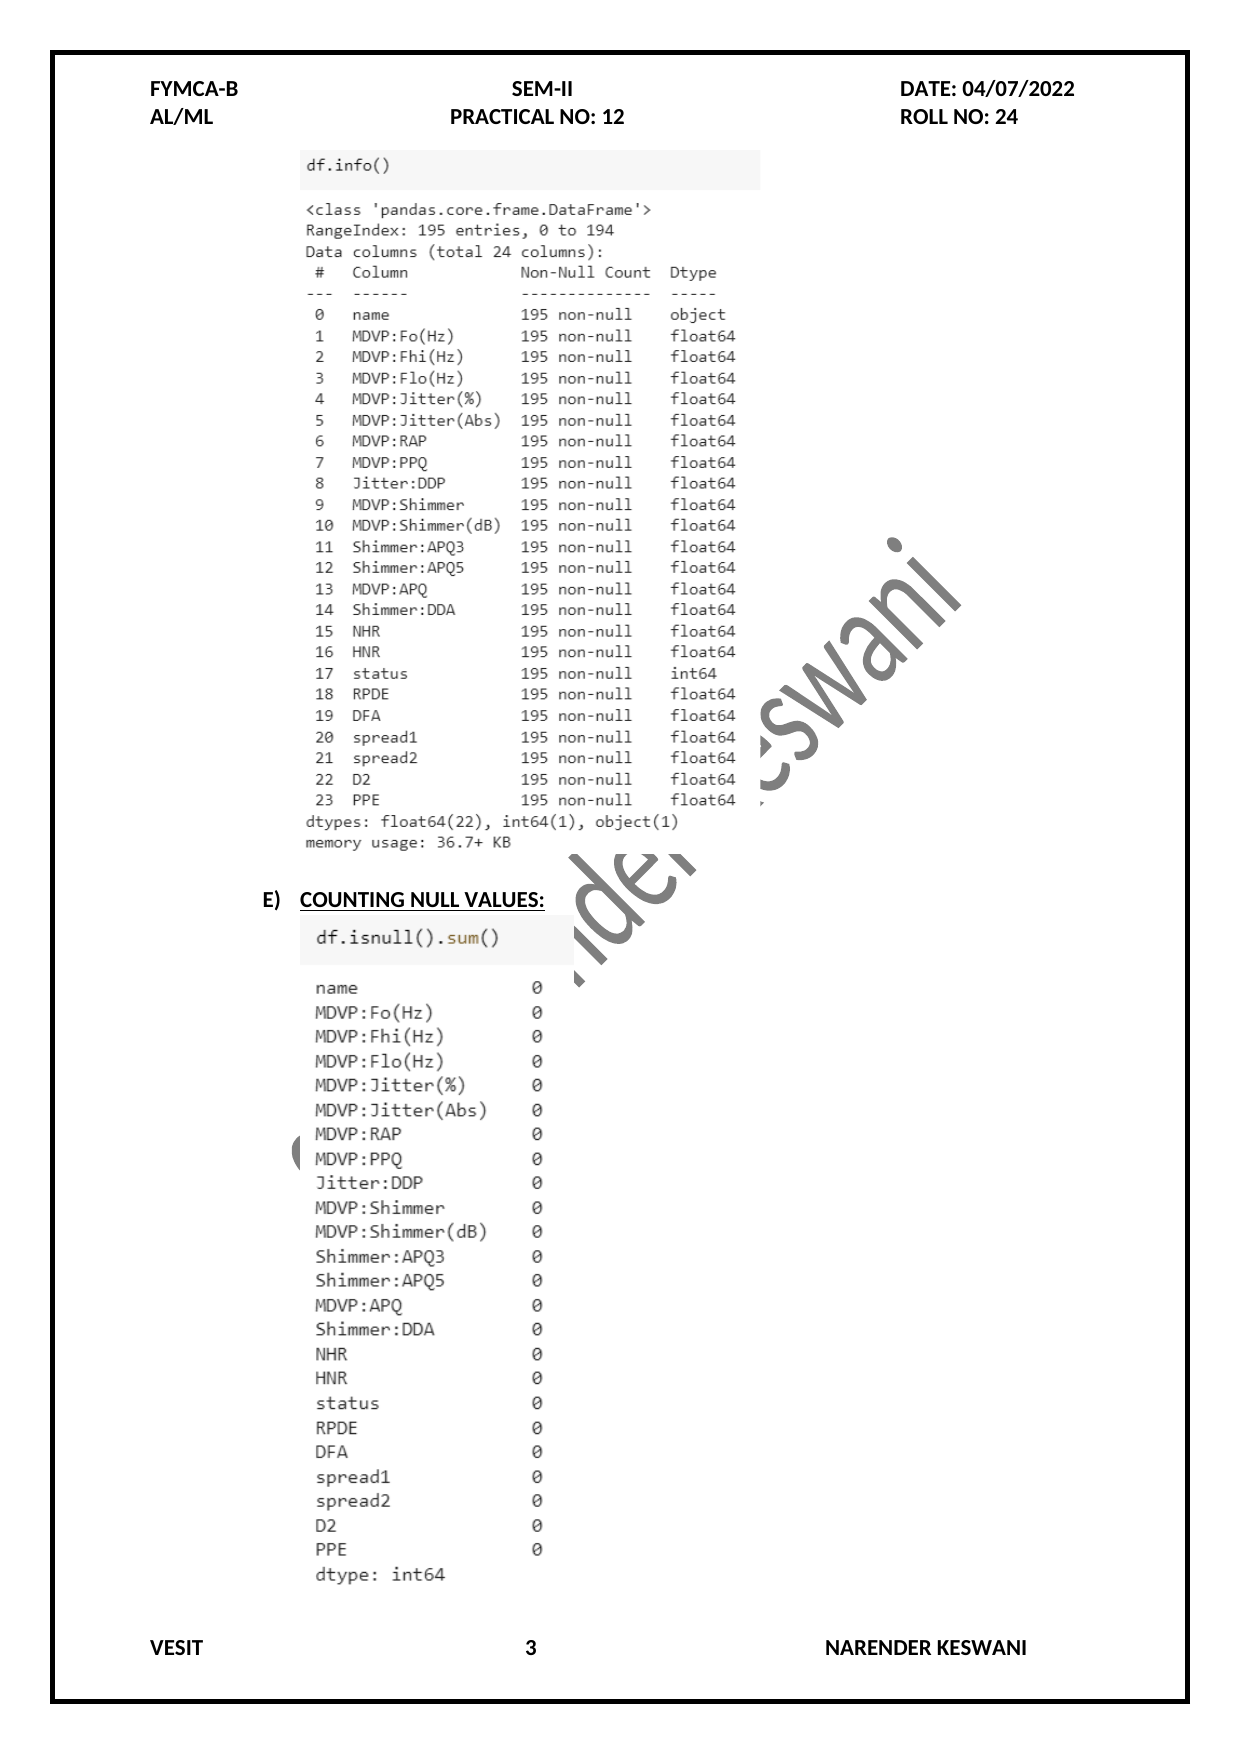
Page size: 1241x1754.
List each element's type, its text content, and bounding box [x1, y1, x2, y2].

list COUNTING NULL VALUES: [262, 886, 1090, 913]
picture [300, 150, 761, 854]
picture [300, 915, 574, 1597]
